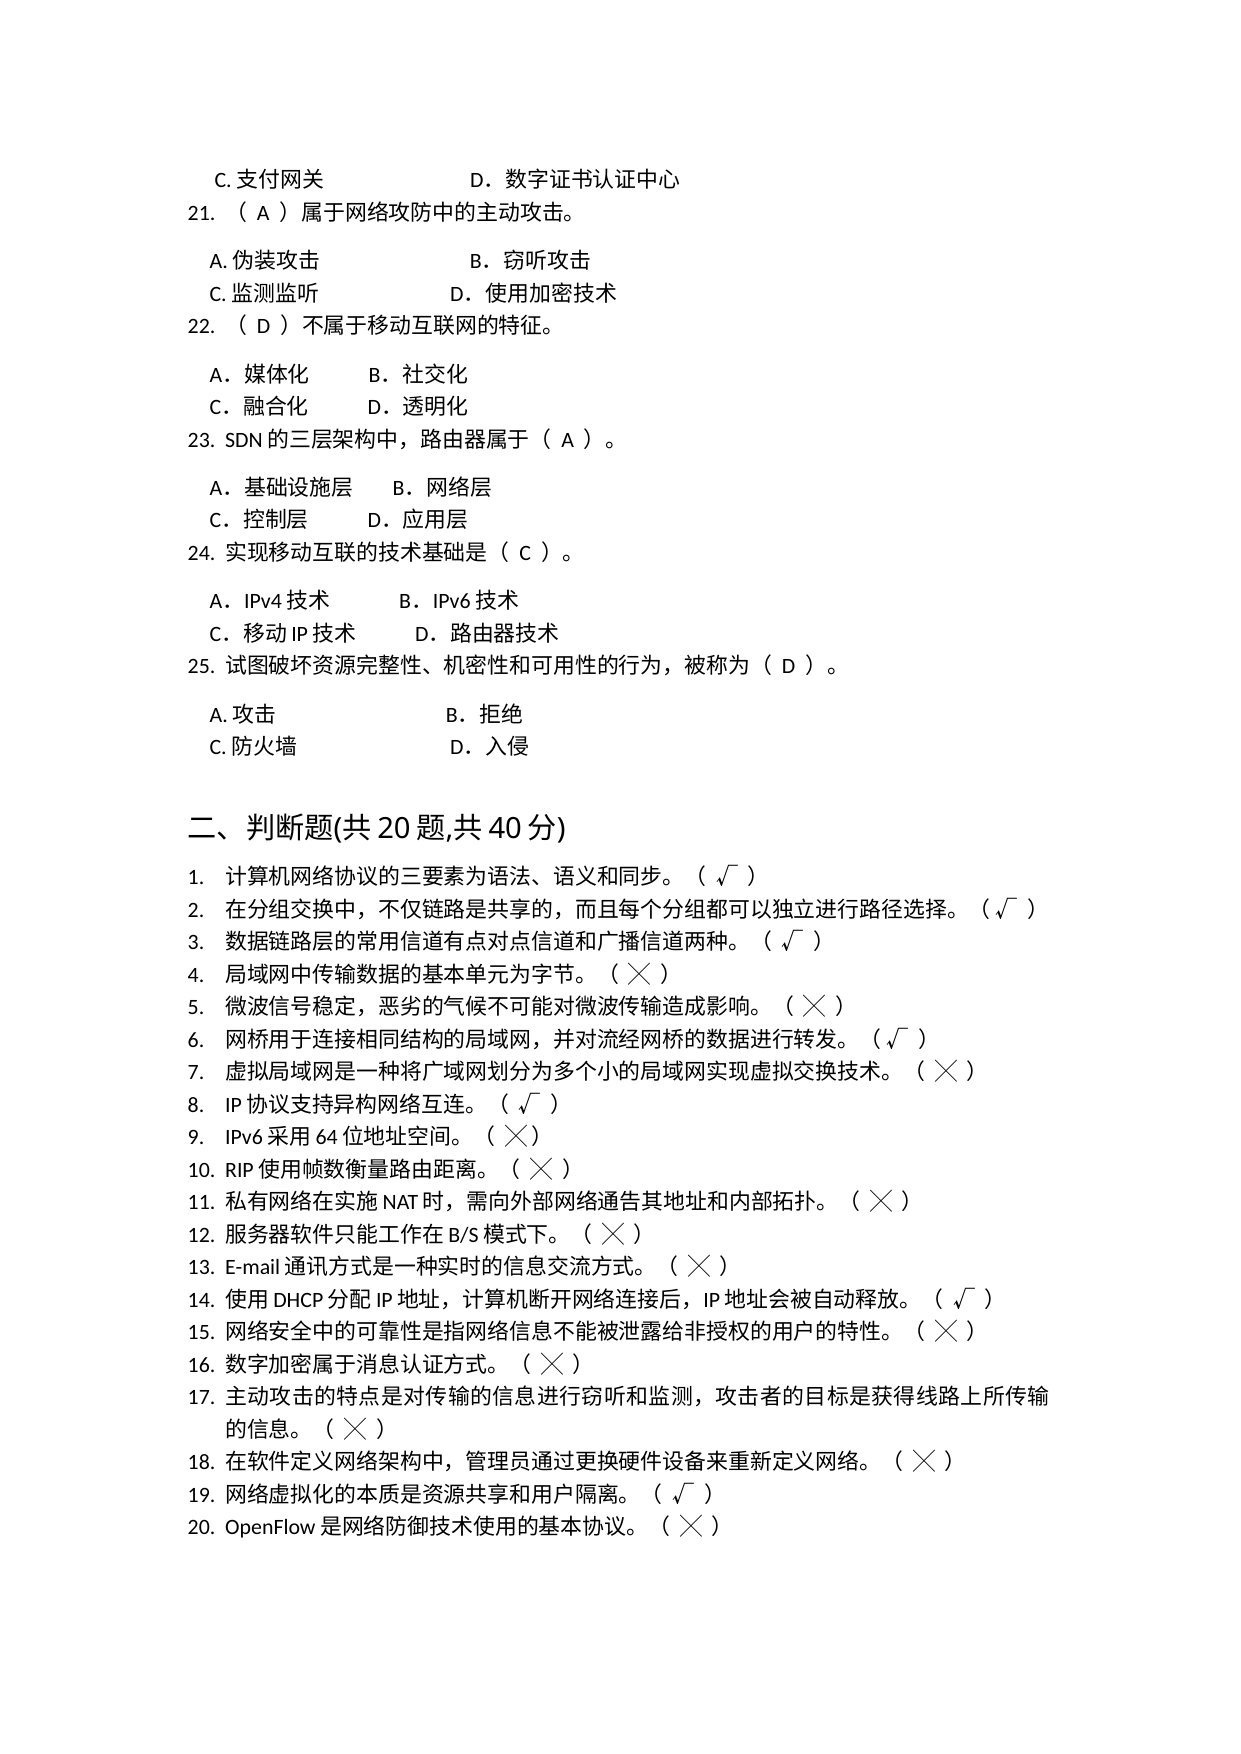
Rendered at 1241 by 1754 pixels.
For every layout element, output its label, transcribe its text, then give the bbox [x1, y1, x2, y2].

list 微波信号稳定，恶劣的气候不可能对微波传输造成影响。（ ╳ ） [187, 989, 1053, 1021]
text C．控制层 D．应用层 [187, 502, 1053, 534]
text A. 攻击 B．拒绝 [187, 696, 1053, 729]
text C．移动IP技术 D．路由器技术 [187, 615, 1053, 648]
list 虚拟局域网是一种将广域网划分为多个小的局域网实现虚拟交换技术。（ ╳ ） [187, 1054, 1053, 1086]
list 使用DHCP分配IP地址，计算机断开网络连接后，IP地址会被自动释放。（ √ ） [187, 1281, 1053, 1314]
text C. 监测监听 D．使用加密技术 [187, 275, 1053, 308]
text A. 伪装攻击 B．窃听攻击 [187, 243, 1053, 275]
text C. 防火墙 D．入侵 [187, 729, 1053, 761]
text A．媒体化 B．社交化 [187, 356, 1053, 389]
list IP协议支持异构网络互连。（ √ ） [187, 1086, 1053, 1119]
list 试图破坏资源完整性、机密性和可用性的行为，被称为（ D ）。 [187, 648, 1053, 680]
list 判断题(共20题,共40分) [187, 794, 1053, 859]
list 主动攻击的特点是对传输的信息进行窃听和监测，攻击者的目标是获得线路上所传输的信息。（ ╳ ） [187, 1379, 1053, 1444]
list 实现移动互联的技术基础是（ C ）。 [187, 534, 1053, 567]
list 数字加密属于消息认证方式。（ ╳ ） [187, 1346, 1053, 1379]
list 私有网络在实施NAT时，需向外部网络通告其地址和内部拓扑。（ ╳ ） [187, 1184, 1053, 1216]
list 网络虚拟化的本质是资源共享和用户隔离。（ √ ） [187, 1476, 1053, 1509]
list 计算机网络协议的三要素为语法、语义和同步。（ √ ） [187, 859, 1053, 891]
list 局域网中传输数据的基本单元为字节。（ ╳ ） [187, 956, 1053, 989]
list 在软件定义网络架构中，管理员通过更换硬件设备来重新定义网络。（ ╳ ） [187, 1444, 1053, 1476]
text A．基础设施层 B．网络层 [187, 469, 1053, 502]
list 服务器软件只能工作在B/S模式下。（ ╳ ） [187, 1216, 1053, 1249]
list 网桥用于连接相同结构的局域网，并对流经网桥的数据进行转发。（ √ ） [187, 1021, 1053, 1054]
list E-mail通讯方式是一种实时的信息交流方式。（ ╳ ） [187, 1249, 1053, 1281]
list 数据链路层的常用信道有点对点信道和广播信道两种。（ √ ） [187, 924, 1053, 956]
list IPv6采用64位地址空间。（ ╳ ） [187, 1119, 1053, 1151]
text C. 支付网关 D．数字证书认证中心 [187, 162, 1053, 194]
list SDN的三层架构中，路由器属于（ A ）。 [187, 421, 1053, 454]
list 网络安全中的可靠性是指网络信息不能被泄露给非授权的用户的特性。（ ╳ ） [187, 1314, 1053, 1346]
text C．融合化 D．透明化 [187, 389, 1053, 421]
list （ A ）属于网络攻防中的主动攻击。 [187, 194, 1053, 227]
list RIP使用帧数衡量路由距离。（ ╳ ） [187, 1151, 1053, 1184]
text A．IPv4 技术 B．IPv6 技术 [187, 583, 1053, 615]
list 在分组交换中，不仅链路是共享的，而且每个分组都可以独立进行路径选择。（ √ ） [187, 891, 1053, 924]
list （ D ）不属于移动互联网的特征。 [187, 308, 1053, 340]
list OpenFlow是网络防御技术使用的基本协议。（ ╳ ） [187, 1509, 1053, 1541]
